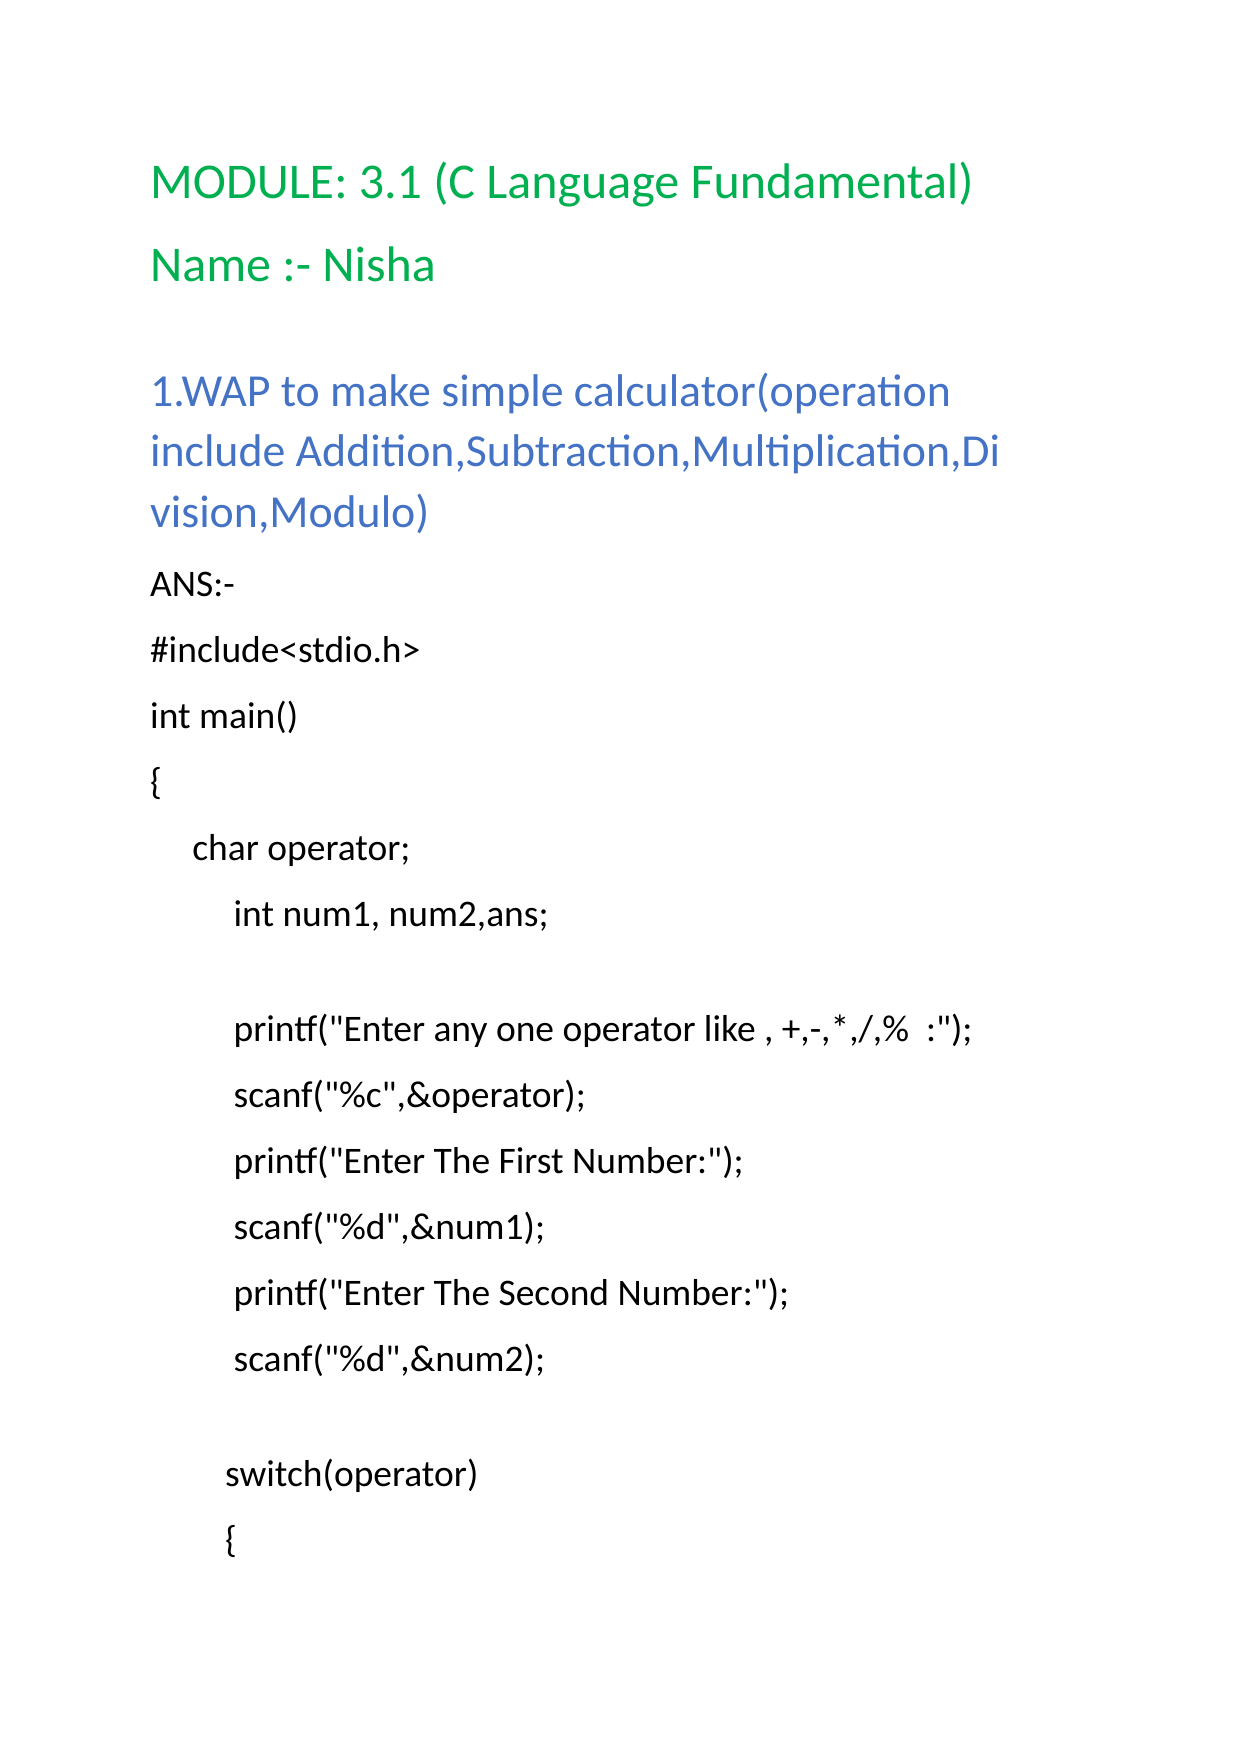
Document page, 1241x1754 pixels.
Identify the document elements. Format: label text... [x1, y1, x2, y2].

text Name :- Nisha [150, 232, 1090, 293]
text { [150, 1516, 1090, 1562]
text scanf("%c",&operator); [150, 1071, 1090, 1117]
text ANS:- [150, 559, 1090, 605]
text { [150, 758, 1090, 804]
text MODULE: 3.1 (C Language Fundamental) [150, 150, 1090, 211]
text printf("Enter any one operator like , +,-,*,/,% :"); [150, 1005, 1090, 1051]
text scanf("%d",&num1); [150, 1203, 1090, 1249]
text printf("Enter The First Number:"); [150, 1137, 1090, 1183]
text scanf("%d",&num2); [150, 1335, 1090, 1381]
text switch(operator) [150, 1450, 1090, 1496]
text 1.WAP to make simple calculator(operation include Addition,Subtraction,Multiplication,Di vision,Modulo) [150, 362, 1090, 538]
text char operator; [150, 824, 1090, 870]
text printf("Enter The Second Number:"); [150, 1269, 1090, 1315]
text int main() [150, 692, 1090, 738]
text int num1, num2,ans; [150, 890, 1090, 936]
text #include<stdio.h> [150, 626, 1090, 671]
